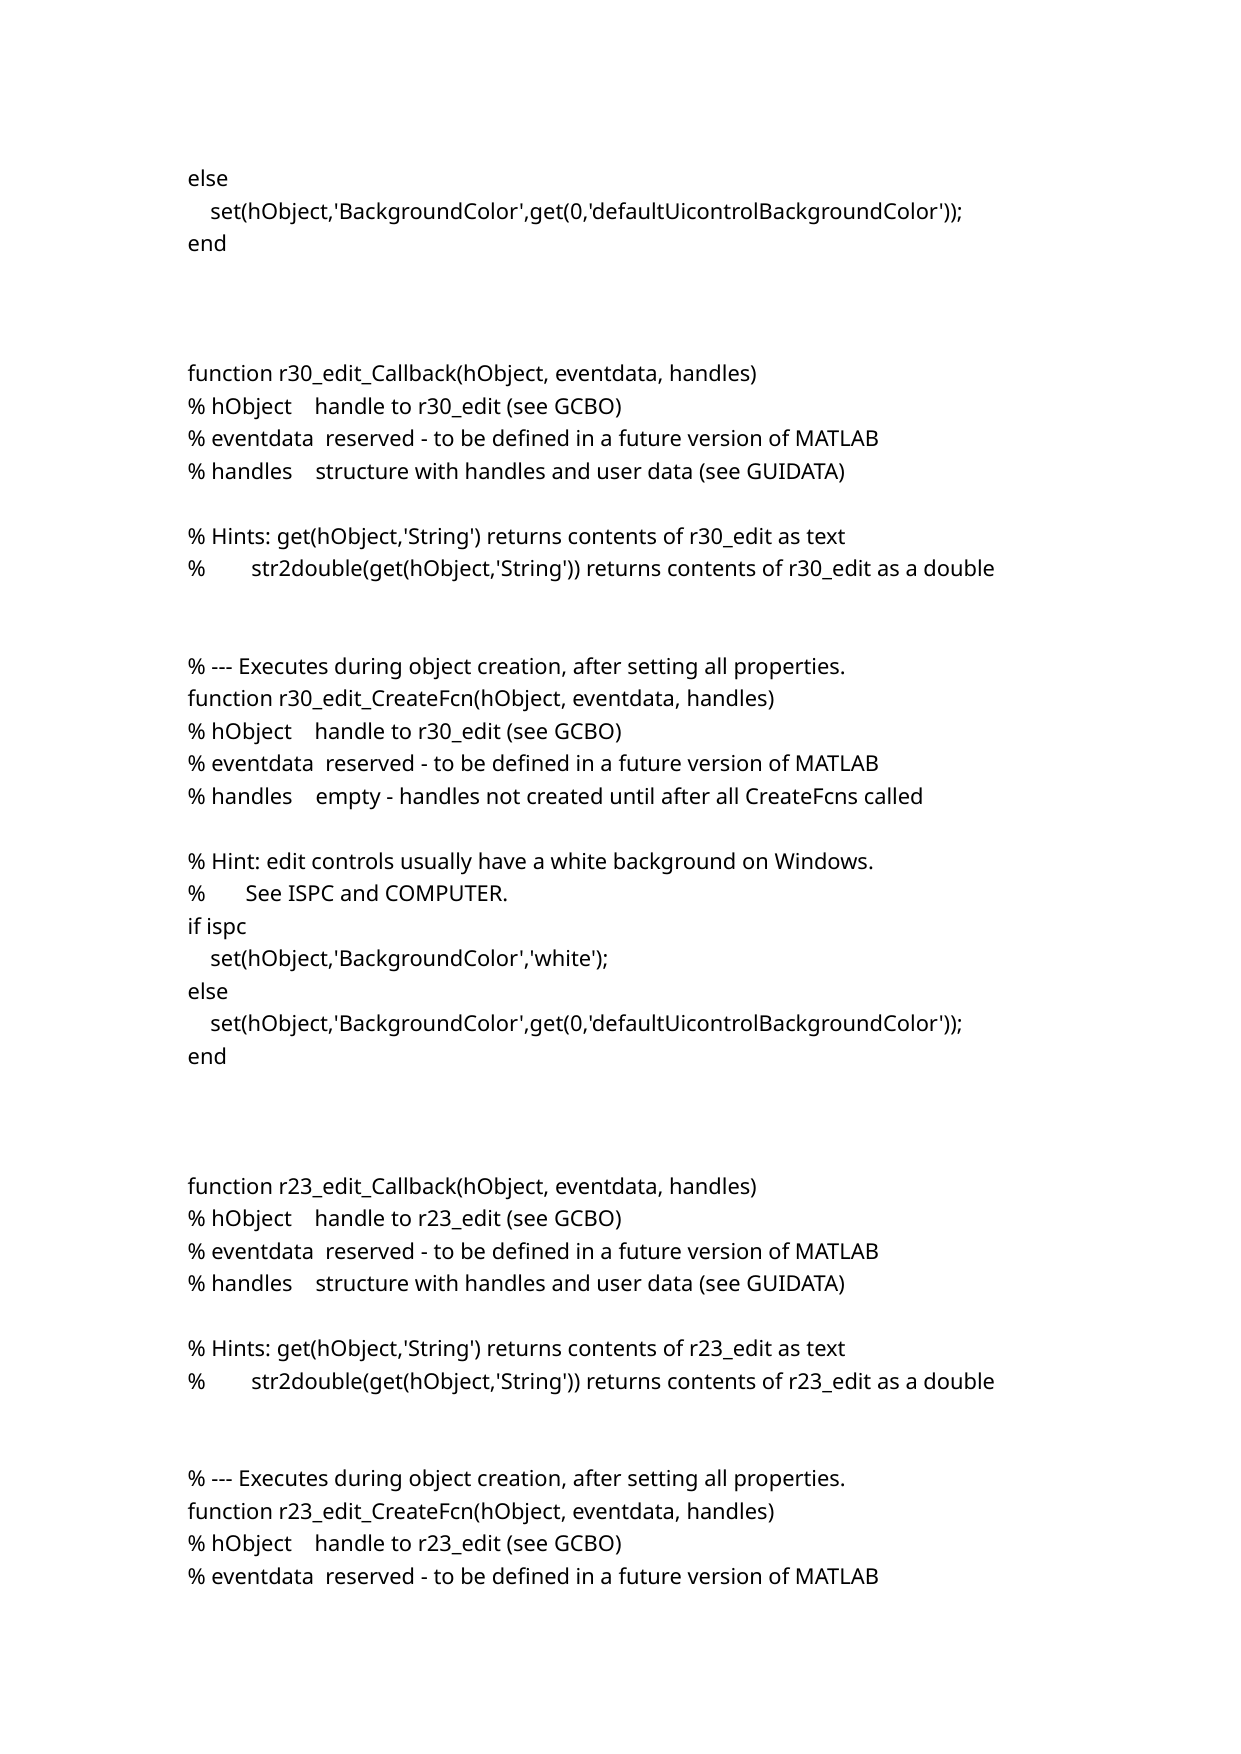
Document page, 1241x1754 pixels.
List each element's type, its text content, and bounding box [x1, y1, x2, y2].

text % handles empty - handles not created until after all CreateFcns called [187, 779, 1053, 812]
text end [187, 227, 1053, 259]
text set(hObject,'BackgroundColor','white'); [187, 942, 1053, 974]
text % eventdata reserved - to be defined in a future version of MATLAB [187, 1559, 1053, 1592]
text % --- Executes during object creation, after setting all properties. [187, 1462, 1053, 1494]
text % eventdata reserved - to be defined in a future version of MATLAB [187, 747, 1053, 779]
text % Hints: get(hObject,'String') returns contents of r30_edit as text [187, 519, 1053, 552]
text % Hint: edit controls usually have a white background on Windows. [187, 844, 1053, 877]
text function r23_edit_Callback(hObject, eventdata, handles) [187, 1169, 1053, 1202]
text if ispc [187, 909, 1053, 942]
text % eventdata reserved - to be defined in a future version of MATLAB [187, 422, 1053, 454]
text % See ISPC and COMPUTER. [187, 877, 1053, 909]
text % handles structure with handles and user data (see GUIDATA) [187, 454, 1053, 487]
text % str2double(get(hObject,'String')) returns contents of r30_edit as a double [187, 552, 1053, 584]
text else [187, 162, 1053, 194]
text % --- Executes during object creation, after setting all properties. [187, 649, 1053, 682]
text set(hObject,'BackgroundColor',get(0,'defaultUicontrolBackgroundColor')); [187, 194, 1053, 227]
text % hObject handle to r30_edit (see GCBO) [187, 389, 1053, 422]
text function r30_edit_Callback(hObject, eventdata, handles) [187, 357, 1053, 389]
text % hObject handle to r23_edit (see GCBO) [187, 1527, 1053, 1559]
text else [187, 974, 1053, 1007]
text % hObject handle to r30_edit (see GCBO) [187, 714, 1053, 747]
text function r23_edit_CreateFcn(hObject, eventdata, handles) [187, 1494, 1053, 1527]
text set(hObject,'BackgroundColor',get(0,'defaultUicontrolBackgroundColor')); [187, 1007, 1053, 1039]
text % eventdata reserved - to be defined in a future version of MATLAB [187, 1234, 1053, 1267]
text % hObject handle to r23_edit (see GCBO) [187, 1202, 1053, 1234]
text % handles structure with handles and user data (see GUIDATA) [187, 1267, 1053, 1299]
text % str2double(get(hObject,'String')) returns contents of r23_edit as a double [187, 1364, 1053, 1397]
text % Hints: get(hObject,'String') returns contents of r23_edit as text [187, 1332, 1053, 1364]
text end [187, 1039, 1053, 1072]
text function r30_edit_CreateFcn(hObject, eventdata, handles) [187, 682, 1053, 714]
